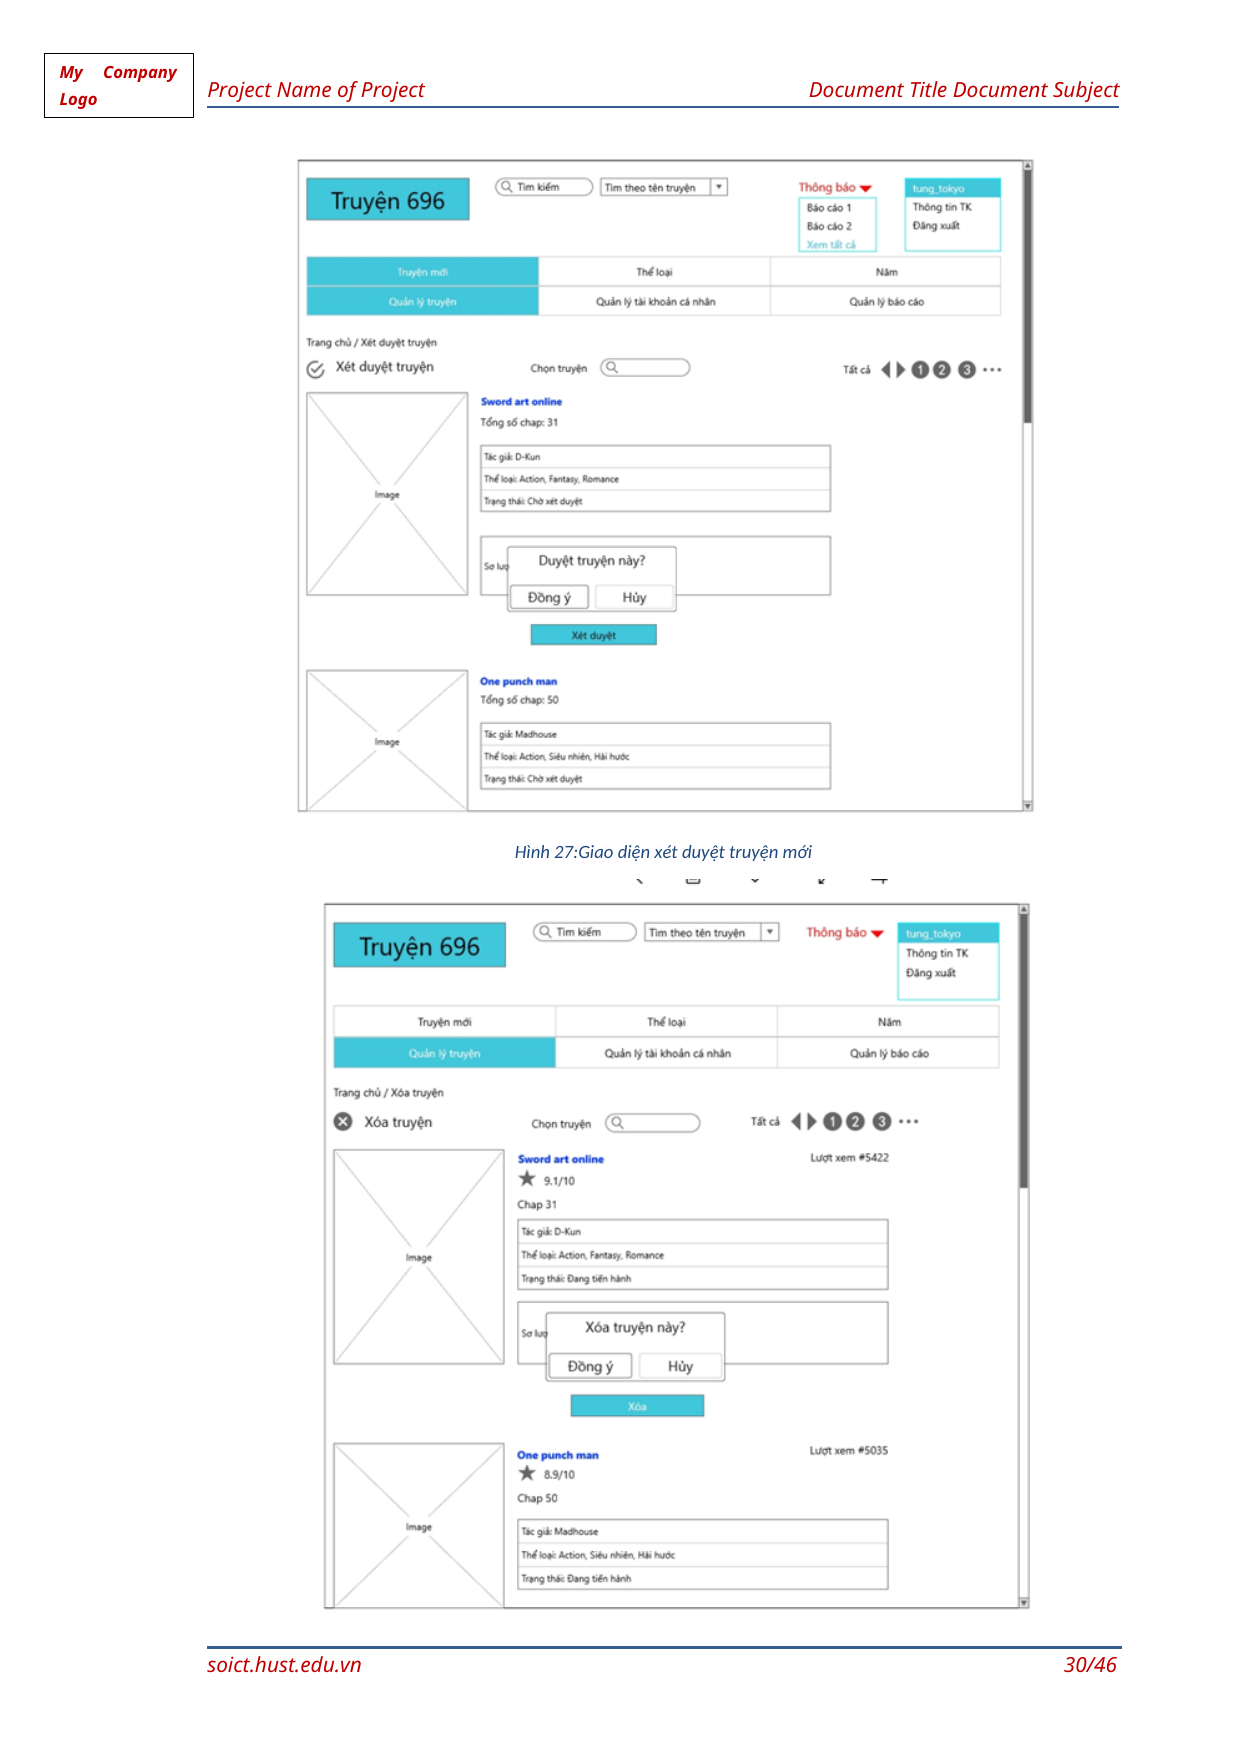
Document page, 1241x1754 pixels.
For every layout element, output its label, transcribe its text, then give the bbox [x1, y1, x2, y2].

picture [289, 879, 1040, 1621]
text Hình 27:Giao diện xét duyệt truyện mới [207, 841, 1122, 863]
picture [289, 152, 1040, 824]
